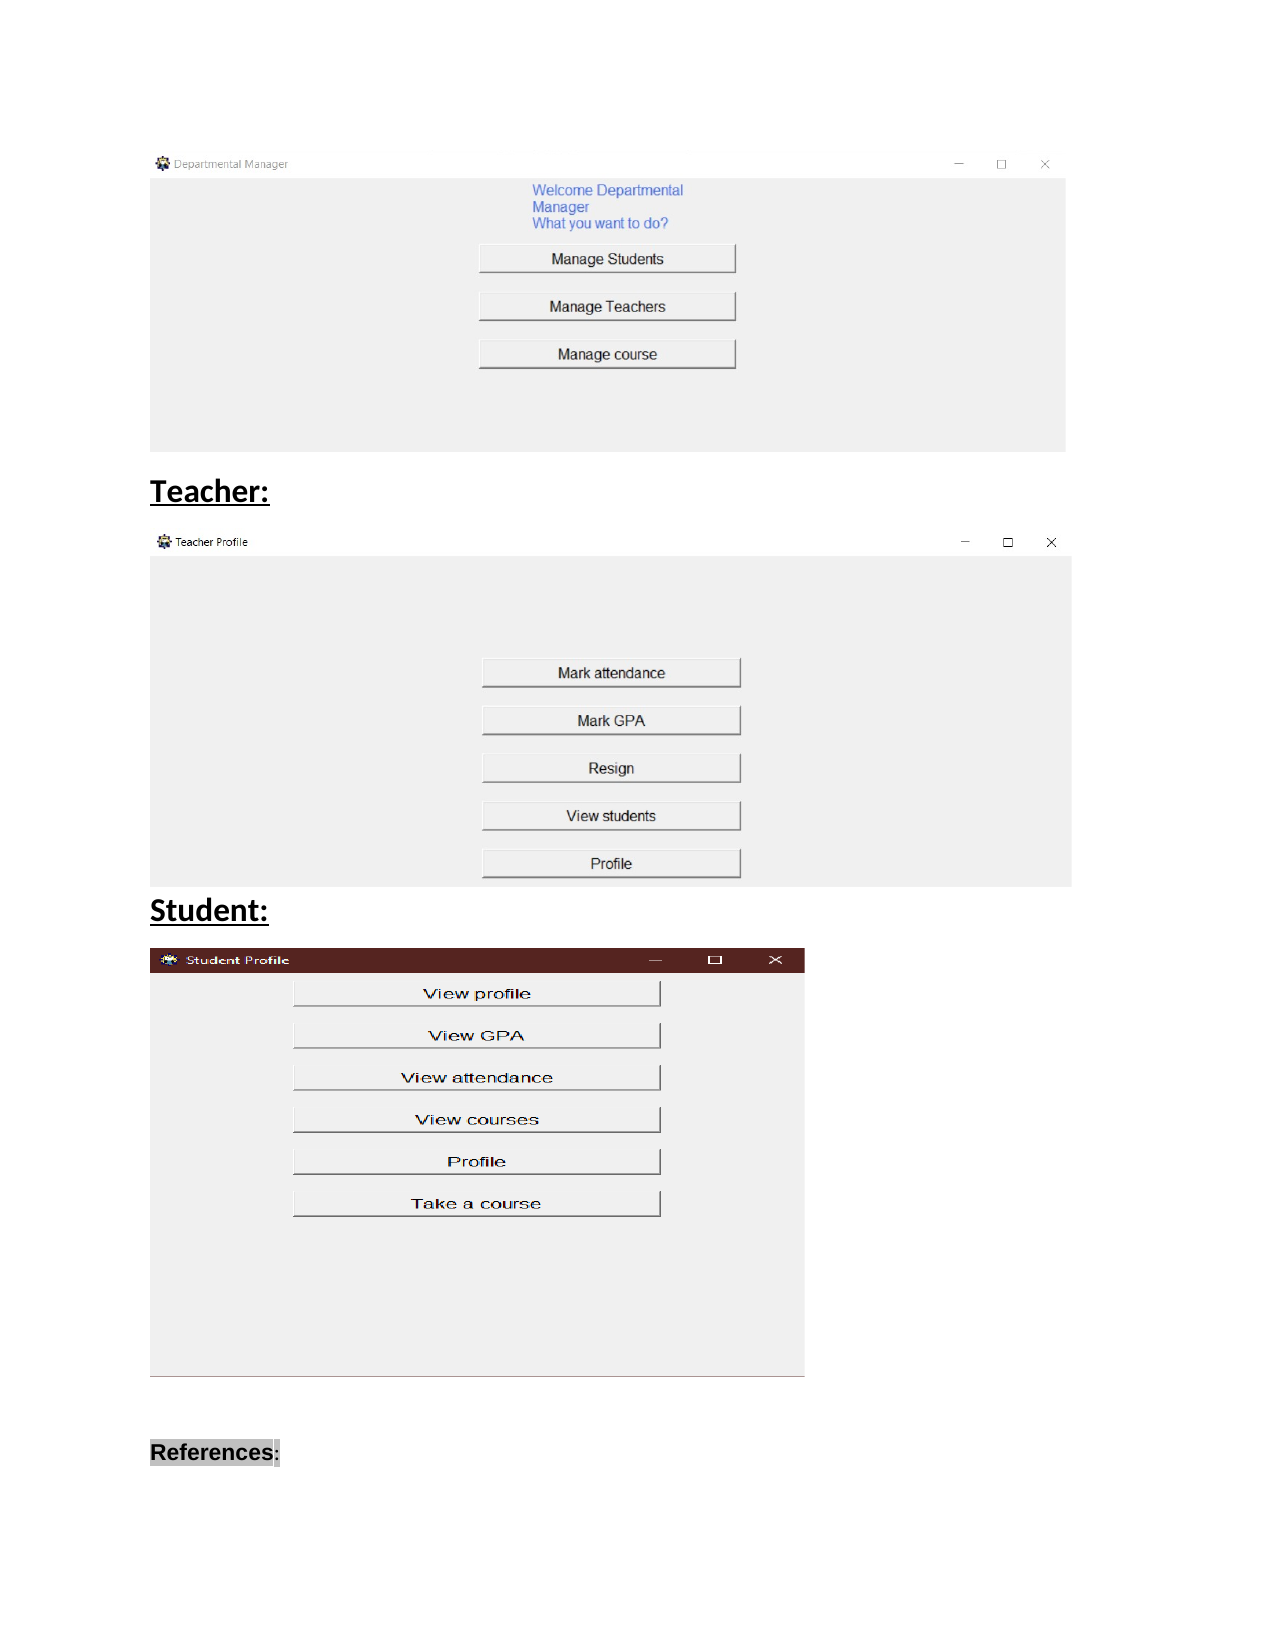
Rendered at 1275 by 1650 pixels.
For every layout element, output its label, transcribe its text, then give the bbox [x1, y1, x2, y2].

text References: [150, 1438, 1125, 1467]
picture [150, 948, 805, 1377]
picture [150, 150, 1066, 452]
picture [150, 528, 1072, 887]
text Teacher: [150, 469, 1125, 510]
